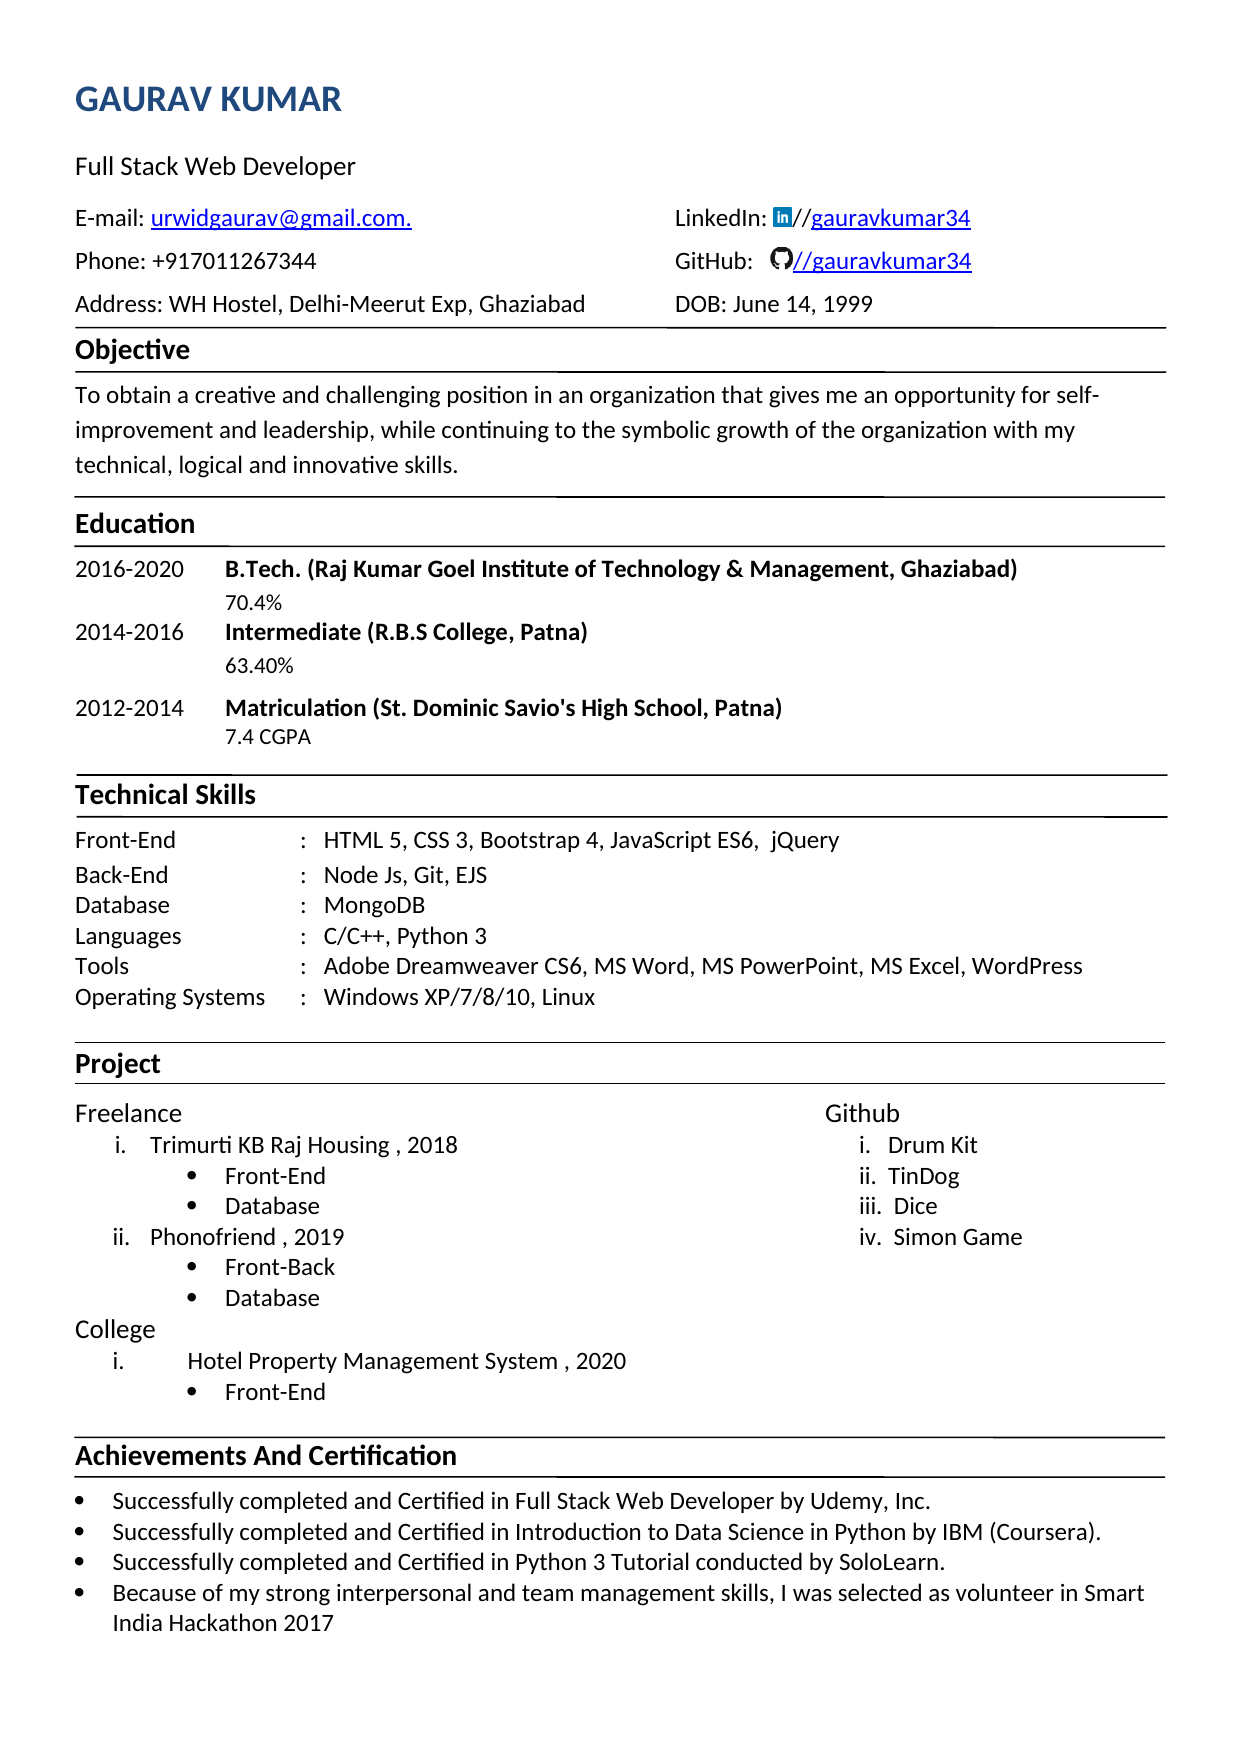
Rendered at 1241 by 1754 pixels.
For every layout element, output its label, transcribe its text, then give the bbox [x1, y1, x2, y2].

text 63.40% [75, 651, 1165, 679]
list Successfully completed and Certified in Introduction to Data Science in Python by IBM (Coursera). [75, 1516, 1165, 1546]
text 2016-2020 B.Tech. (Raj Kumar Goel Institute of Technology & Management, Ghaziabad) [75, 553, 1165, 584]
text Database : MongoDB [75, 889, 1165, 920]
text Operating Systems : Windows XP/7/8/10, Linux [75, 981, 1165, 1011]
text Back-End : Node Js, Git, EJS [75, 859, 1165, 889]
text Languages : C/C++, Python 3 [75, 920, 1165, 950]
text 2012-2014 Matriculation (St. Dominic Savio's High School, Patna) [75, 692, 1165, 722]
list Successfully completed and Certified in Python 3 Tutorial conducted by SoloLearn. [75, 1546, 1165, 1577]
list Database iii. Dice [187, 1190, 1165, 1221]
text Objective [75, 331, 1165, 367]
list Front-End ii. TinDog [187, 1160, 1165, 1190]
text GAURAV KUMAR [75, 75, 1165, 121]
text Front-End : HTML 5, CSS 3, Bootstrap 4, JavaScript ES6, jQuery [75, 824, 1165, 854]
list Because of my strong interpersonal and team management skills, I was selected as volunteer in Smart India Hackathon 2017 [75, 1577, 1165, 1638]
text Full Stack Web Developer [75, 149, 1165, 182]
list Front-End [187, 1376, 1165, 1407]
text College [75, 1312, 1165, 1346]
text 7.4 CGPA [75, 722, 1165, 750]
list Successfully completed and Certified in Full Stack Web Developer by Udemy, Inc. [75, 1485, 1165, 1516]
text ii. Phonofriend , 2019 iv. Simon Game [112, 1221, 1165, 1251]
list Front-Back [187, 1251, 1165, 1282]
picture [770, 247, 793, 270]
text Freelance Github [75, 1096, 1165, 1129]
text 70.4% [75, 588, 1165, 616]
text E-mail: urwidgaurav@gmail.com. LinkedIn: //gauravkumar34 [75, 202, 1165, 233]
text Technical Skills [75, 776, 1165, 811]
text Achievements And Certification [75, 1439, 1165, 1473]
text To obtain a creative and challenging position in an organization that gives me an opportunity for self-improvement and leadership, while continuing to the symbolic growth of the organization with my technical, logical and innovative skills. [75, 379, 1165, 480]
text Education [75, 505, 1165, 541]
text Tools : Adobe Dreamweaver CS6, MS Word, MS PowerPoint, MS Excel, WordPress [75, 950, 1165, 981]
list Database [187, 1282, 1165, 1312]
text Project [75, 1043, 1165, 1083]
list Hotel Property Management System , 2020 [112, 1346, 1165, 1376]
text Address: WH Hostel, Delhi-Meerut Exp, Ghaziabad DOB: June 14, 1999 [75, 288, 1165, 319]
text Phone: +917011267344 GitHub: //gauravkumar34 [75, 245, 1165, 276]
text i. Trimurti KB Raj Housing , 2018 i. Drum Kit [75, 1129, 1165, 1160]
text 2014-2016 Intermediate (R.B.S College, Patna) [75, 616, 1165, 647]
